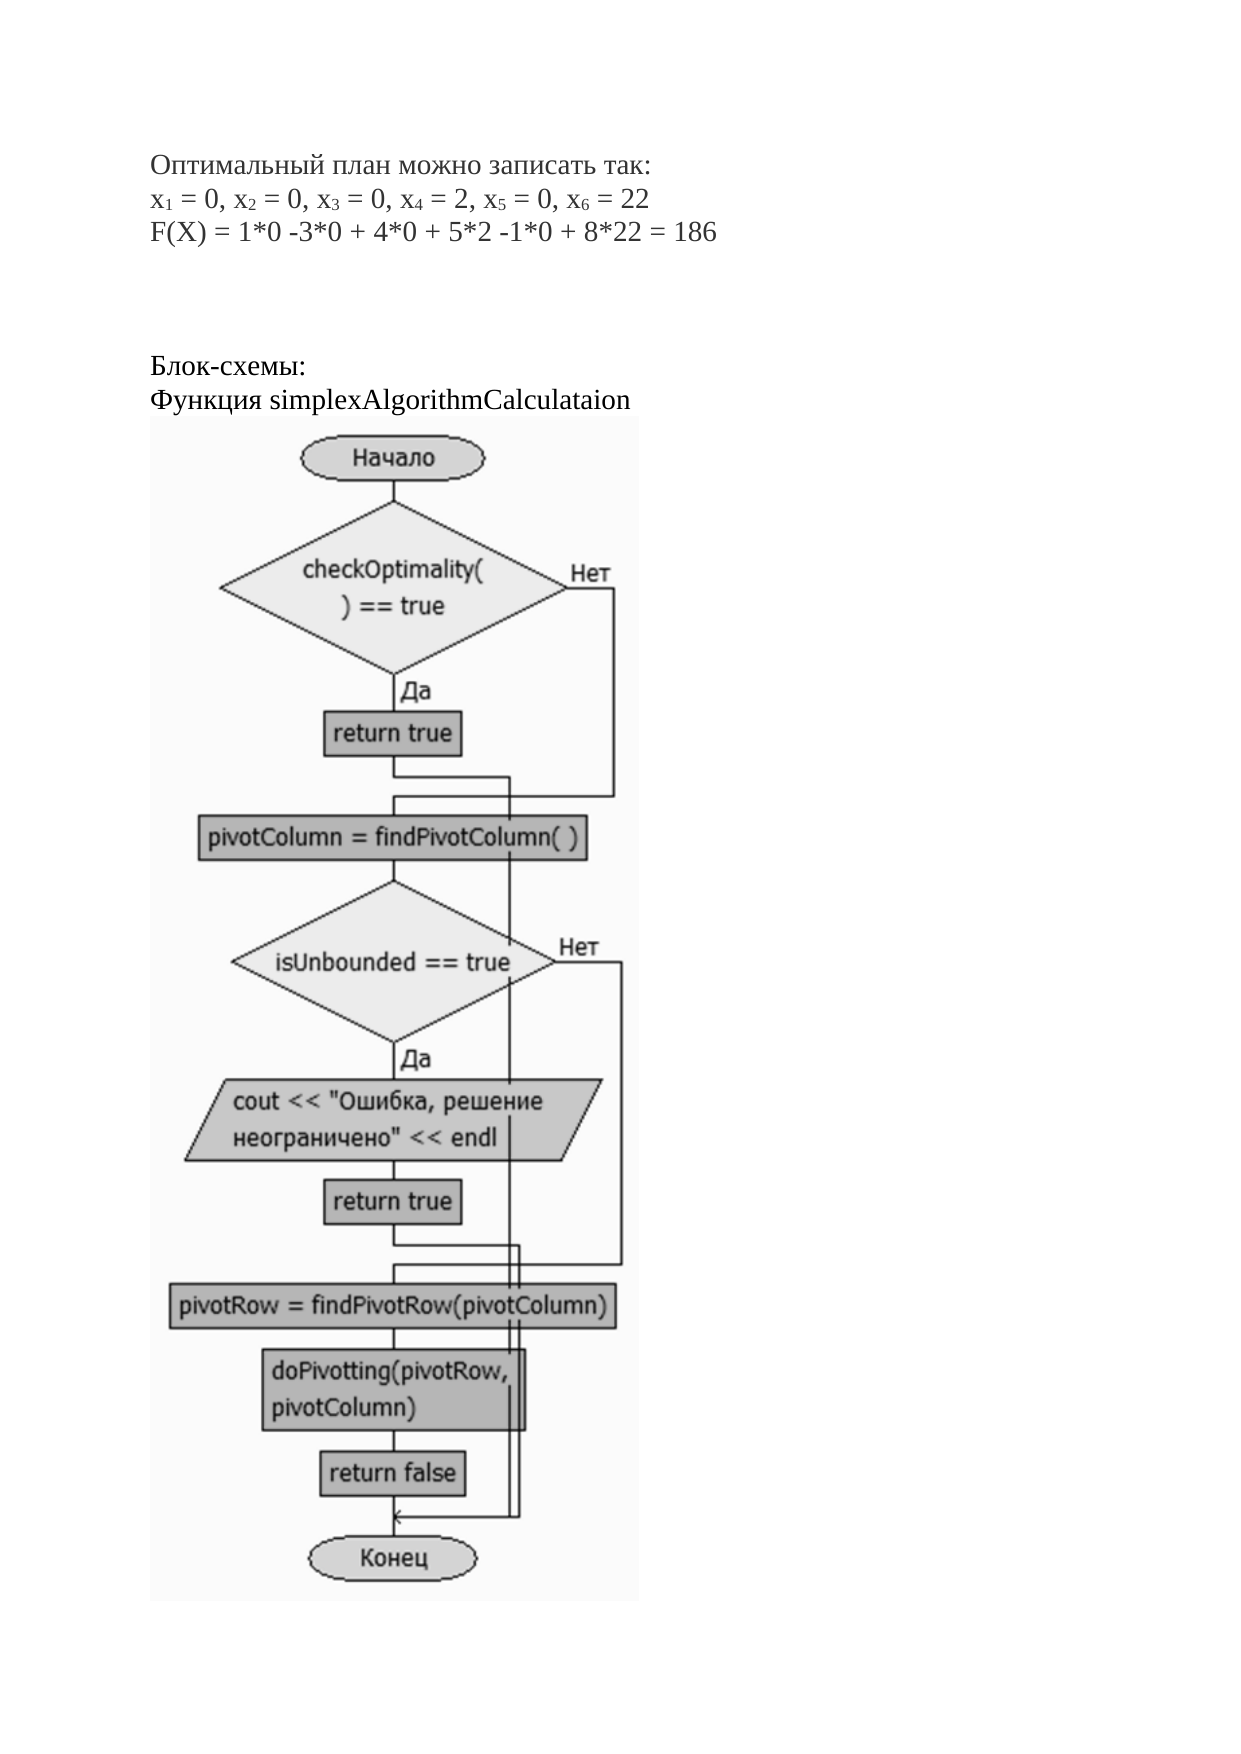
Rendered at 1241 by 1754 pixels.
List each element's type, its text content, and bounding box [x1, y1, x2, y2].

text Блок-схемы: [150, 349, 1105, 382]
picture [150, 416, 639, 1601]
text Оптимальный план можно записать так: x1 = 0, x2 = 0, x3 = 0, x4 = 2, x5 = 0, x6 = 22 [150, 147, 656, 214]
text Функция simplexAlgorithmCalculataion [150, 382, 1105, 416]
text F(X) = 1*0 -3*0 + 4*0 + 5*2 -1*0 + 8*22 = 186 [150, 214, 1105, 248]
